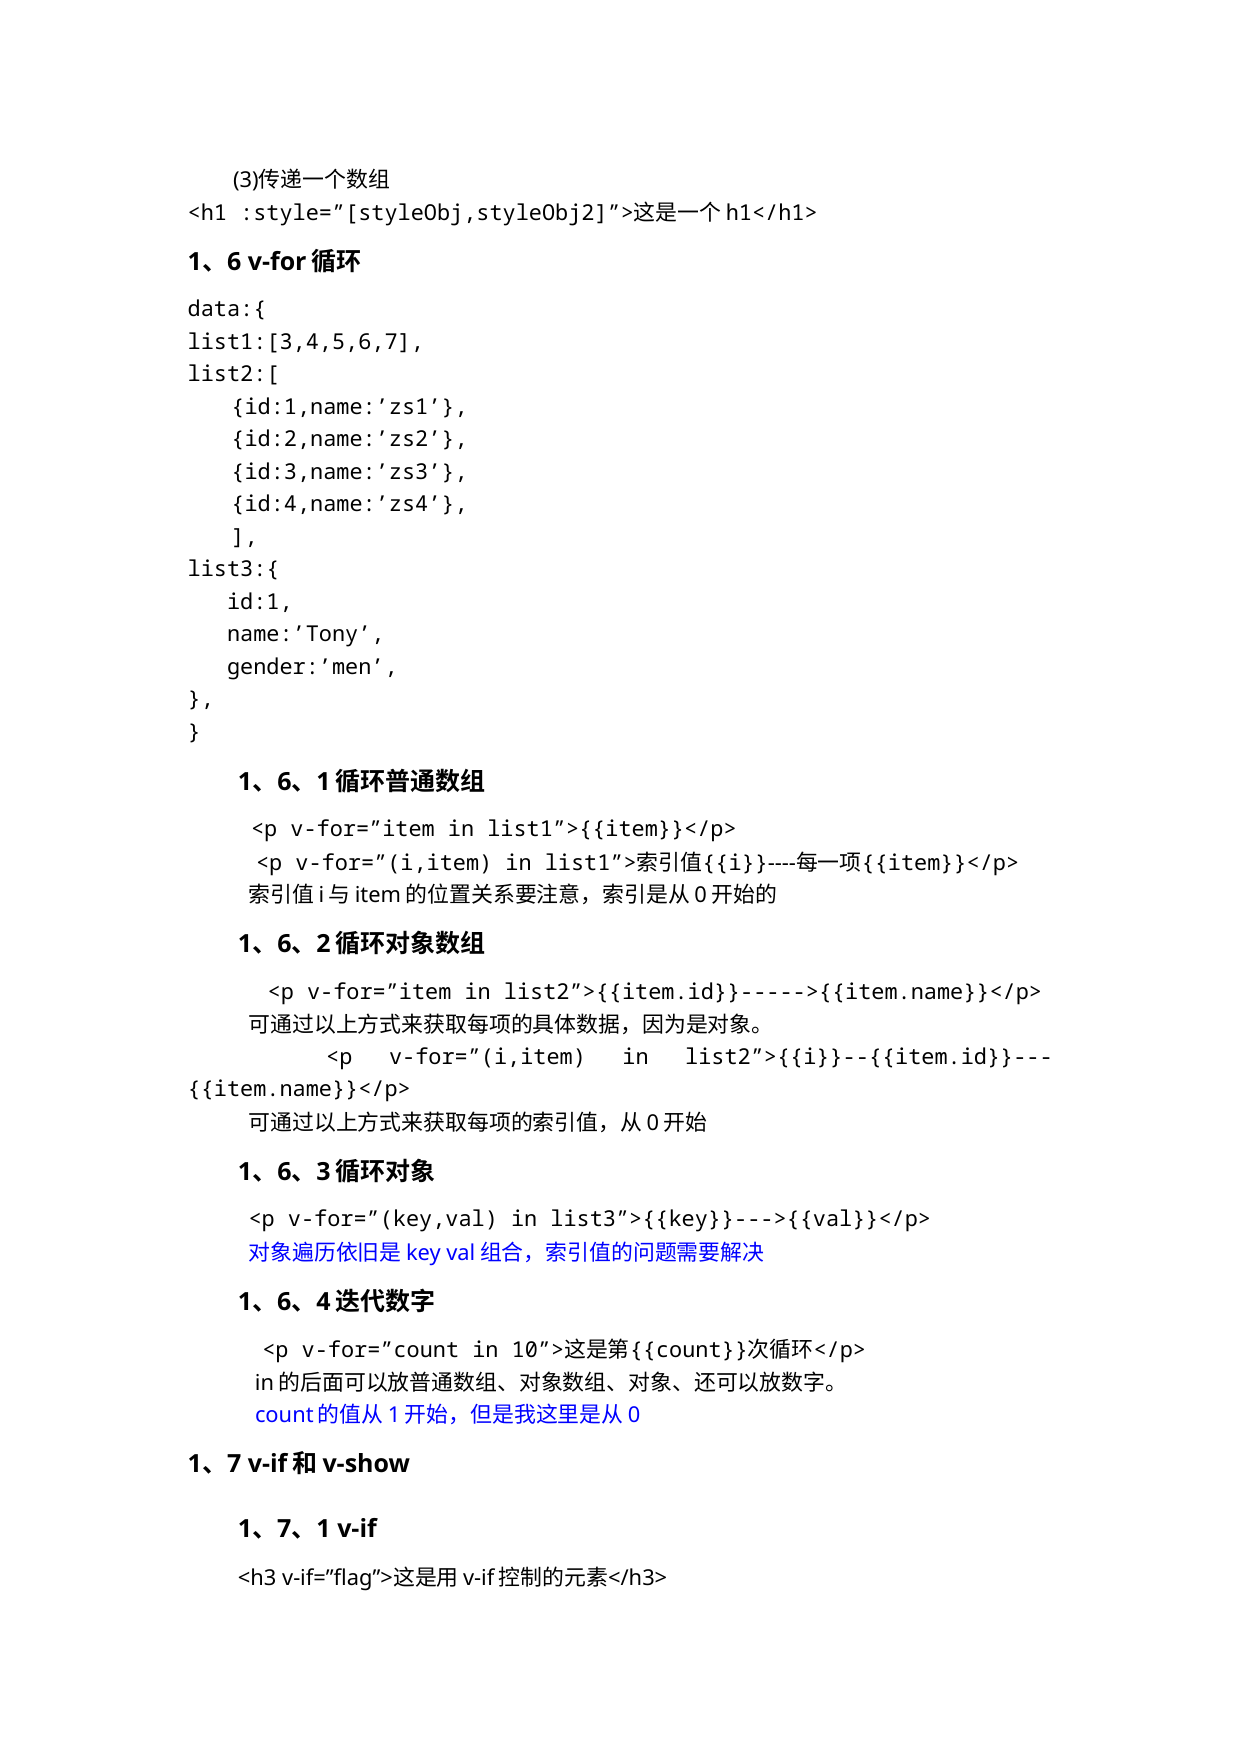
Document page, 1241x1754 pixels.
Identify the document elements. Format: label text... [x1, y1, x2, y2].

text 可通过以上方式来获取每项的索引值，从0开始 [187, 1104, 1053, 1137]
text <p v-for=”count in 10”>这是第{{count}}次循环</p> [187, 1332, 1053, 1364]
text 1、7、1 v-if [187, 1494, 1053, 1559]
text 1、6、3循环对象 [187, 1137, 1053, 1202]
text <p v-for=”(key,val) in list3”>{{key}}--->{{val}}</p> [187, 1202, 1053, 1234]
text 可通过以上方式来获取每项的具体数据，因为是对象。 [187, 1007, 1053, 1039]
text ], [187, 519, 1053, 552]
text 1、6、1循环普通数组 [187, 747, 1053, 812]
text {id:4,name:’zs4’}, [187, 487, 1053, 519]
text }, [187, 682, 1053, 714]
text <p v-for=”(i,item) in list2”>{{i}}--{{item.id}}---{{item.name}}</p> [187, 1039, 1053, 1104]
text list1:[3,4,5,6,7], [187, 324, 1053, 357]
text 索引值i与item的位置关系要注意，索引是从0开始的 [187, 877, 1053, 909]
text {id:2,name:’zs2’}, [187, 422, 1053, 454]
text 对象遍历依旧是key val组合，索引值的问题需要解决 [187, 1234, 1053, 1267]
text 1、6、2循环对象数组 [187, 909, 1053, 974]
text } [187, 714, 1053, 747]
text <p v-for=”(i,item) in list1”>索引值{{i}}----每一项{{item}}</p> [187, 844, 1053, 877]
text <p v-for=”item in list1”>{{item}}</p> [187, 812, 1053, 844]
text data:{ [187, 292, 1053, 324]
text {id:1,name:’zs1’}, [187, 389, 1053, 422]
text <h1 :style=”[styleObj,styleObj2]”>这是一个h1</h1> [187, 194, 1053, 227]
text list3:{ [187, 552, 1053, 584]
text list2:[ [187, 357, 1053, 389]
text name:’Tony’, [187, 617, 1053, 649]
text 1、6 v-for循环 [187, 227, 1053, 292]
text count的值从1开始，但是我这里是从0 [187, 1397, 1053, 1429]
text <p v-for=”item in list2”>{{item.id}}----->{{item.name}}</p> [187, 974, 1053, 1007]
text (3)传递一个数组 [187, 162, 1053, 194]
text id:1, [187, 584, 1053, 617]
text 1、7 v-if和v-show [187, 1429, 1053, 1494]
text gender:’men’, [187, 649, 1053, 682]
text 1、6、4迭代数字 [187, 1267, 1053, 1332]
text <h3 v-if=”flag”>这是用v-if控制的元素</h3> [187, 1559, 1053, 1592]
text {id:3,name:’zs3’}, [187, 454, 1053, 487]
text in的后面可以放普通数组、对象数组、对象、还可以放数字。 [187, 1364, 1053, 1397]
